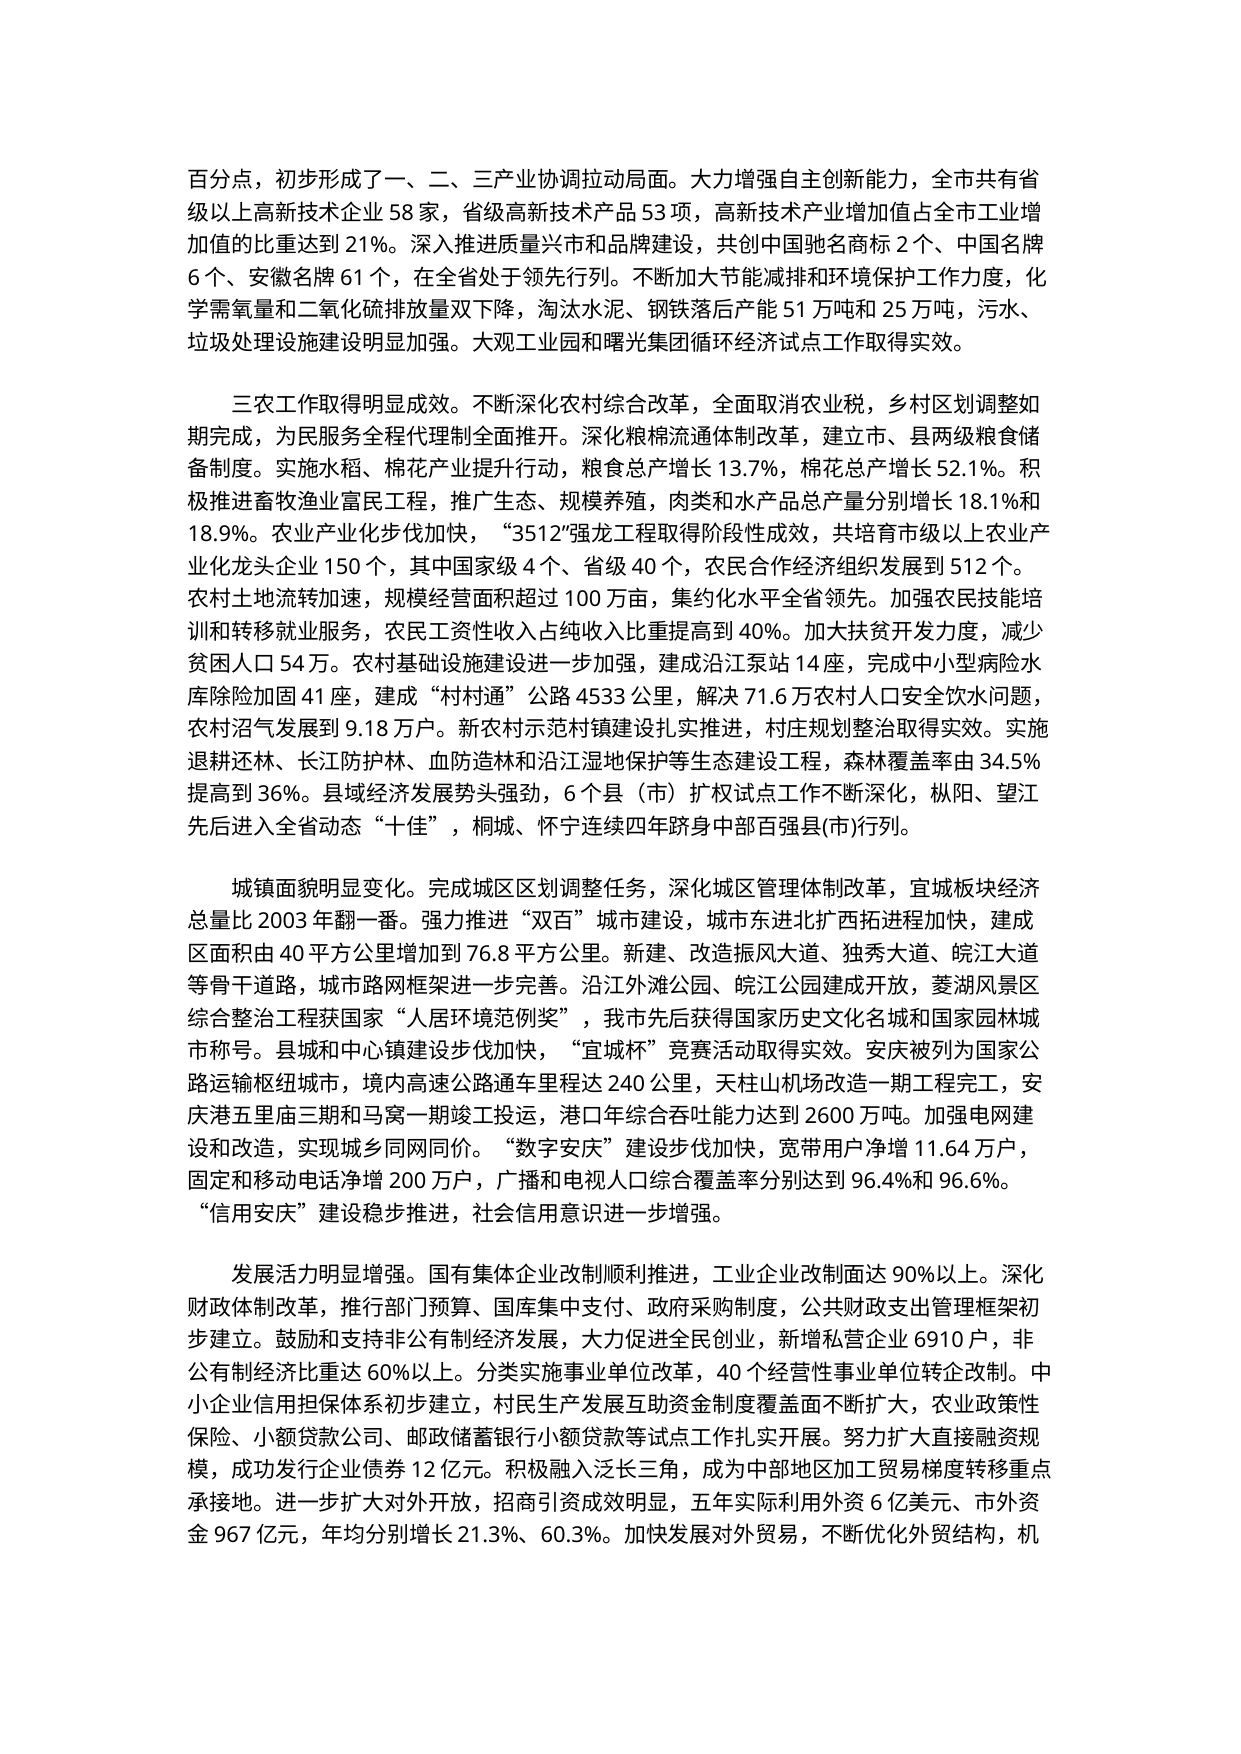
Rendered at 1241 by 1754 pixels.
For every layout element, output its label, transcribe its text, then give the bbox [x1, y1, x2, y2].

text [187, 162, 1053, 357]
text 城镇面貌明显变化。完成城区区划调整任务，深化城区管理体制改革，宜城板块经济总量比2003年翻一番。强力推进“双百”城市建设，城市东进北扩西拓进程加快，建成区面积由40平方公里增加到76.8平方公里。新建、改造振风大道、独秀大道、皖江大道等骨干道路，城市路网框架进一步完善。沿江外滩公园、皖江公园建成开放，菱湖风景区综合整治工程获国家“人居环境范例奖”，我市先后获得国家历史文化名城和国家园林城市称号。县城和中心镇建设步伐加快，“宜城杯”竞赛活动取得实效。安庆被列为国家公路运输枢纽城市，境内高速公路通车里程达240公里，天柱山机场改造一期工程完工，安庆港五里庙三期和马窝一期竣工投运，港口年综合吞吐能力达到2600万吨。加强电网建设和改造，实现城乡同网同价。“数字安庆”建设步伐加快，宽带用户净增11.64万户，固定和移动电话净增200万户，广播和电视人口综合覆盖率分别达到96.4%和96.6%。“信用安庆”建设稳步推进，社会信用意识进一步增强。 [187, 870, 1053, 1228]
text 三农工作取得明显成效。不断深化农村综合改革，全面取消农业税，乡村区划调整如期完成，为民服务全程代理制全面推开。深化粮棉流通体制改革，建立市、县两级粮食储备制度。实施水稻、棉花产业提升行动，粮食总产增长13.7%，棉花总产增长52.1%。积极推进畜牧渔业富民工程，推广生态、规模养殖，肉类和水产品总产量分别增长18.1%和18.9%。农业产业化步伐加快，“3512”强龙工程取得阶段性成效，共培育市级以上农业产业化龙头企业150个，其中国家级4个、省级40个，农民合作经济组织发展到512个。农村土地流转加速，规模经营面积超过100万亩，集约化水平全省领先。加强农民技能培训和转移就业服务，农民工资性收入占纯收入比重提高到40%。加大扶贫开发力度，减少贫困人口54万。农村基础设施建设进一步加强，建成沿江泵站14座，完成中小型病险水库除险加固41座，建成“村村通”公路4533公里，解决71.6万农村人口安全饮水问题，农村沼气发展到9.18万户。新农村示范村镇建设扎实推进，村庄规划整治取得实效。实施退耕还林、长江防护林、血防造林和沿江湿地保护等生态建设工程，森林覆盖率由34.5%提高到36%。县域经济发展势头强劲，6个县（市）扩权试点工作不断深化，枞阳、望江先后进入全省动态“十佳”，桐城、怀宁连续四年跻身中部百强县(市)行列。 [187, 386, 1053, 841]
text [187, 1257, 1053, 1549]
